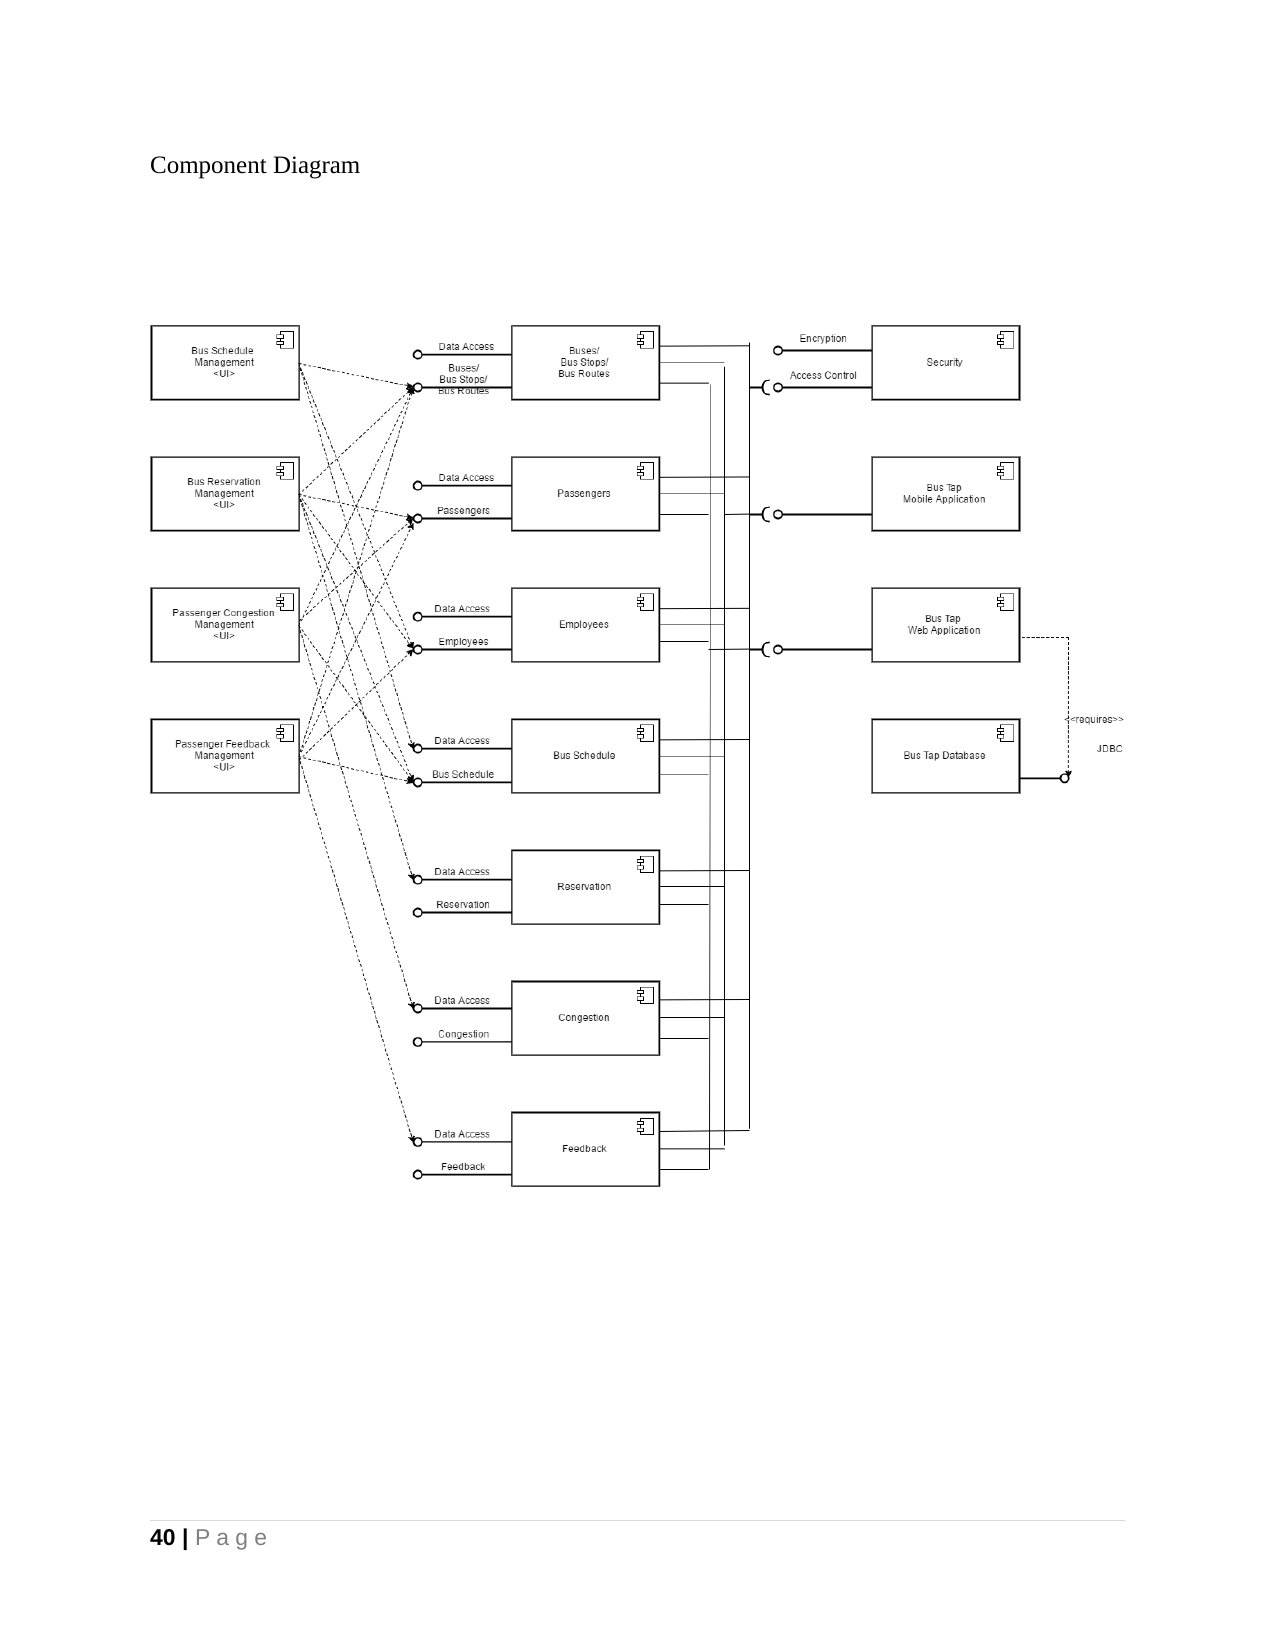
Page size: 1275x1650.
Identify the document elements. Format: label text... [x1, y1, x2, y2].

subtitle Component Diagram [150, 150, 1125, 179]
picture [150, 312, 1125, 1187]
